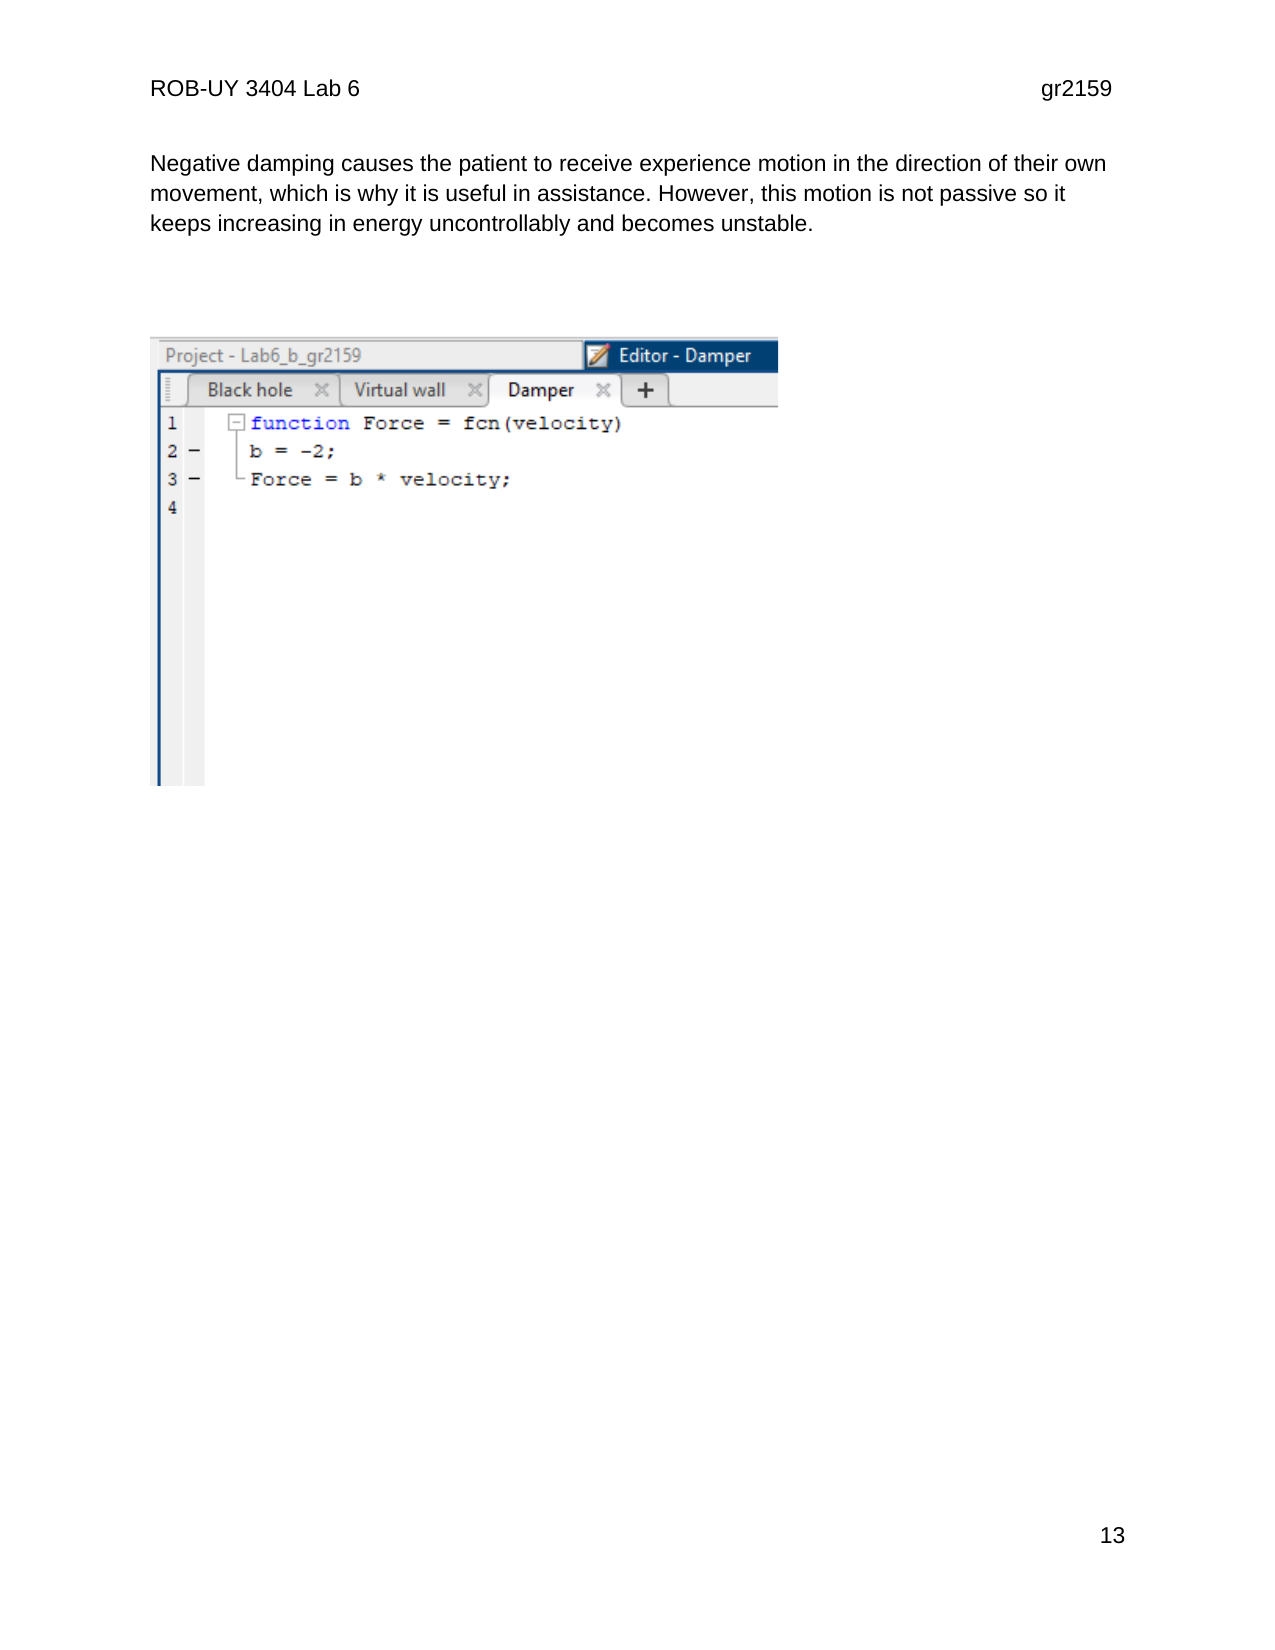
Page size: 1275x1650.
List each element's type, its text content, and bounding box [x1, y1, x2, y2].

text Negative damping causes the patient to receive experience motion in the direction of their own movement, which is why it is useful in assistance. However, this motion is not passive so it keeps increasing in energy uncontrollably and becomes unstable. [150, 150, 1125, 237]
picture [150, 331, 779, 786]
